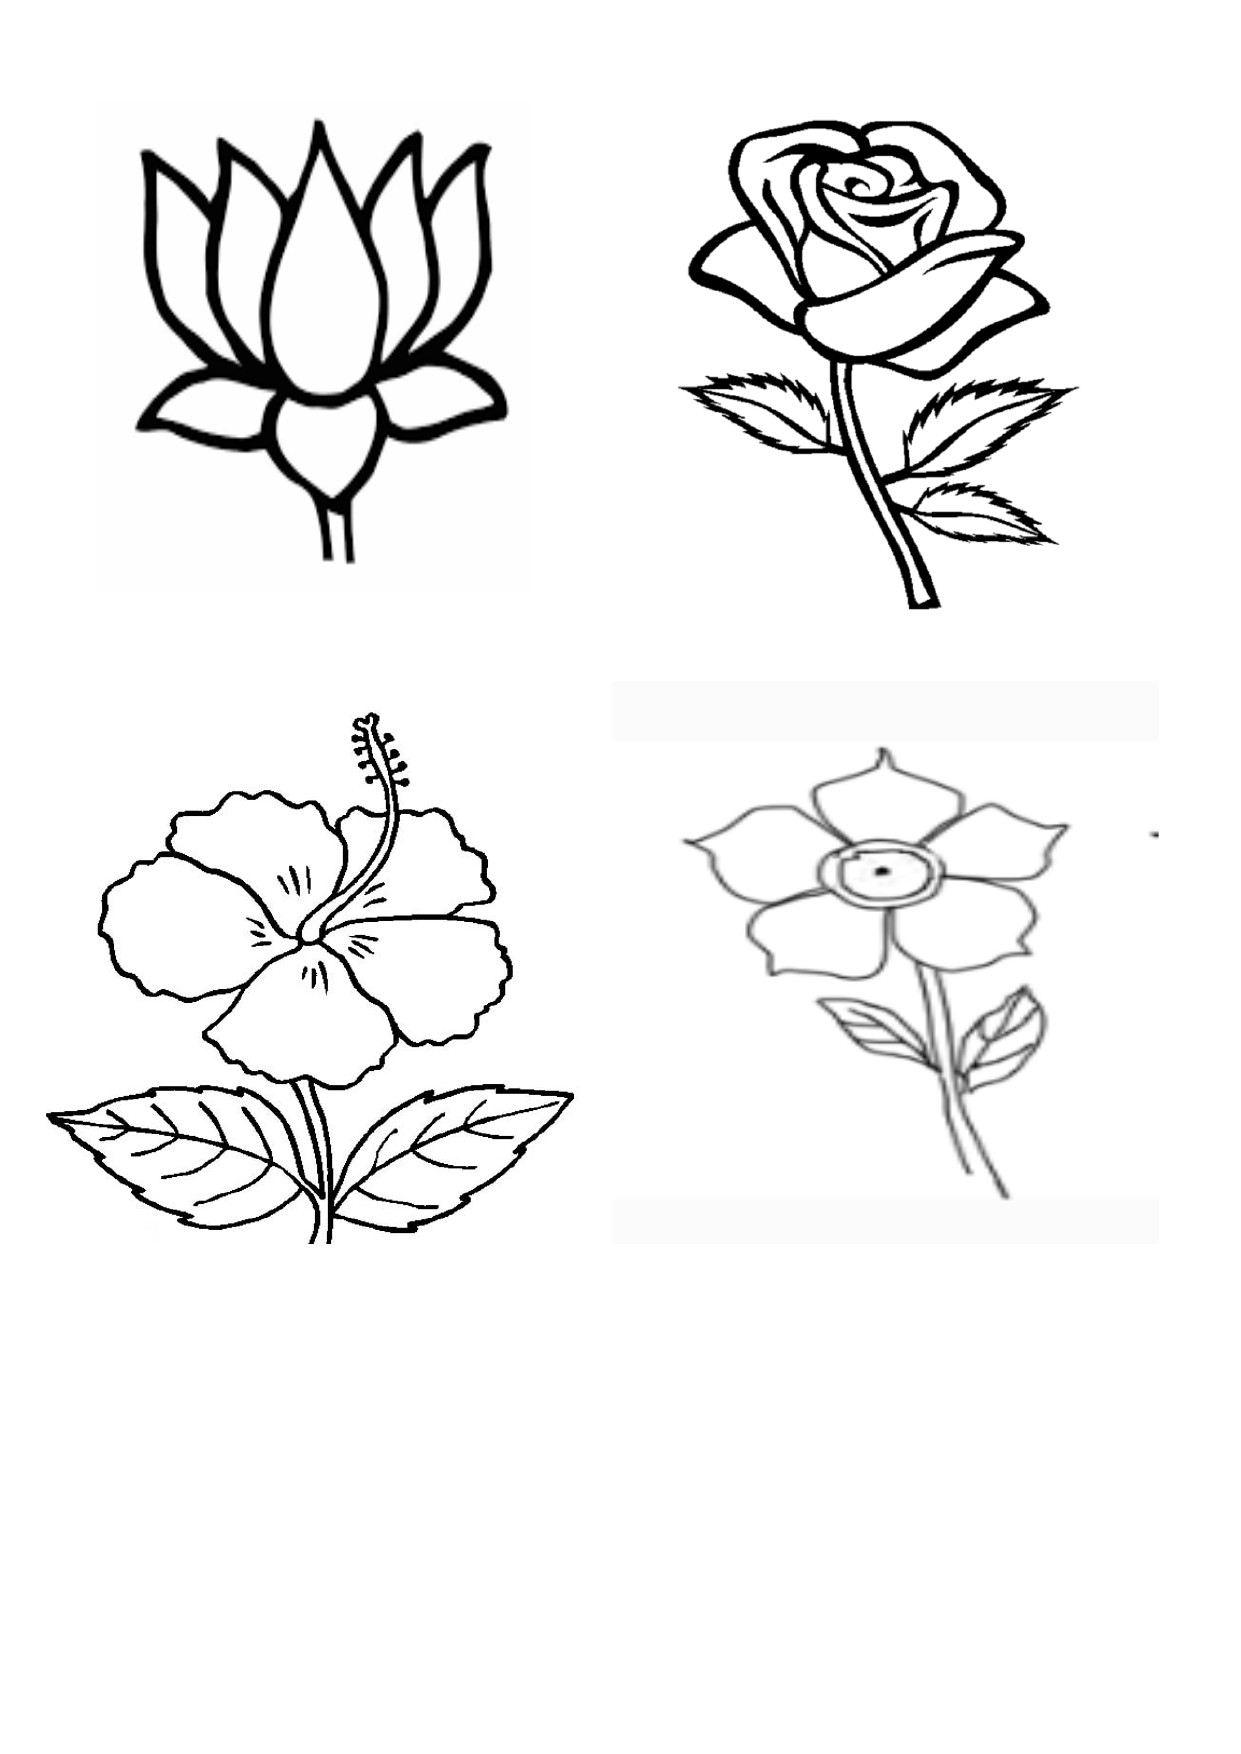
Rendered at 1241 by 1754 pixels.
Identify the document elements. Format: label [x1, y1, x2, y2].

picture [29, 76, 599, 616]
picture [611, 681, 1159, 1244]
picture [603, 98, 1140, 616]
picture [29, 707, 602, 1244]
